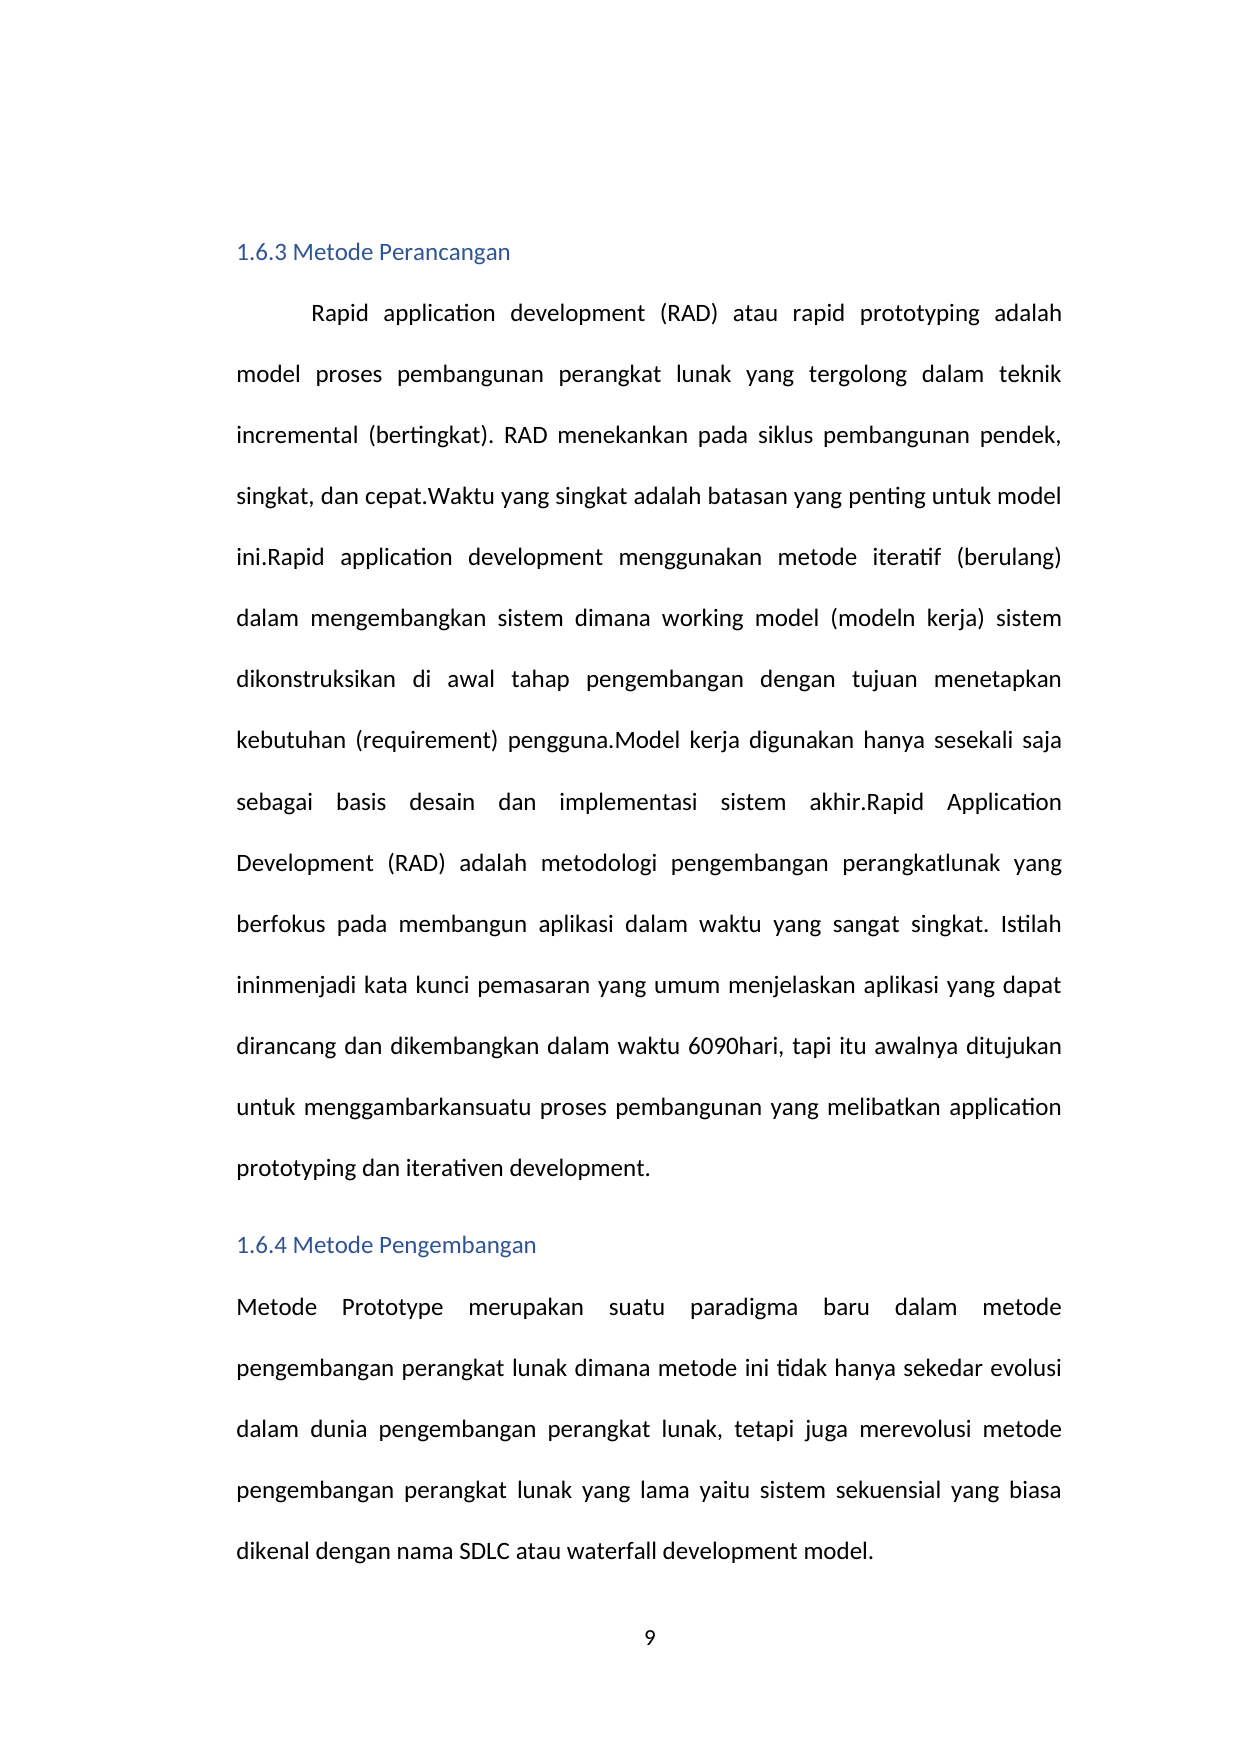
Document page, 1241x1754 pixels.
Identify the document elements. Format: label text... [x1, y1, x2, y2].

text Rapid application development (RAD) atau rapid prototyping adalah model proses pembangunan perangkat lunak yang tergolong dalam teknik incremental (bertingkat). RAD menekankan pada siklus pembangunan pendek, singkat, dan cepat.Waktu yang singkat adalah batasan yang penting untuk model ini.Rapid application development menggunakan metode iteratif (berulang) dalam mengembangkan sistem dimana working model (modeln kerja) sistem dikonstruksikan di awal tahap pengembangan dengan tujuan menetapkan kebutuhan (requirement) pengguna.Model kerja digunakan hanya sesekali saja sebagai basis desain dan implementasi sistem akhir.Rapid Application Development (RAD) adalah metodologi pengembangan perangkatlunak yang berfokus pada membangun aplikasi dalam waktu yang sangat singkat. Istilah ininmenjadi kata kunci pemasaran yang umum menjelaskan aplikasi yang dapat dirancang dan dikembangkan dalam waktu 6090hari, tapi itu awalnya ditujukan untuk menggambarkansuatu proses pembangunan yang melibatkan application prototyping dan iterativen development. [236, 297, 1063, 1182]
subtitle 1.6.4 Metode Pengembangan [236, 1229, 1063, 1260]
subtitle 1.6.3 Metode Perancangan [236, 236, 1063, 267]
text Metode Prototype merupakan suatu paradigma baru dalam metode pengembangan perangkat lunak dimana metode ini tidak hanya sekedar evolusi dalam dunia pengembangan perangkat lunak, tetapi juga merevolusi metode pengembangan perangkat lunak yang lama yaitu sistem sekuensial yang biasa dikenal dengan nama SDLC atau waterfall development model. [236, 1291, 1063, 1565]
